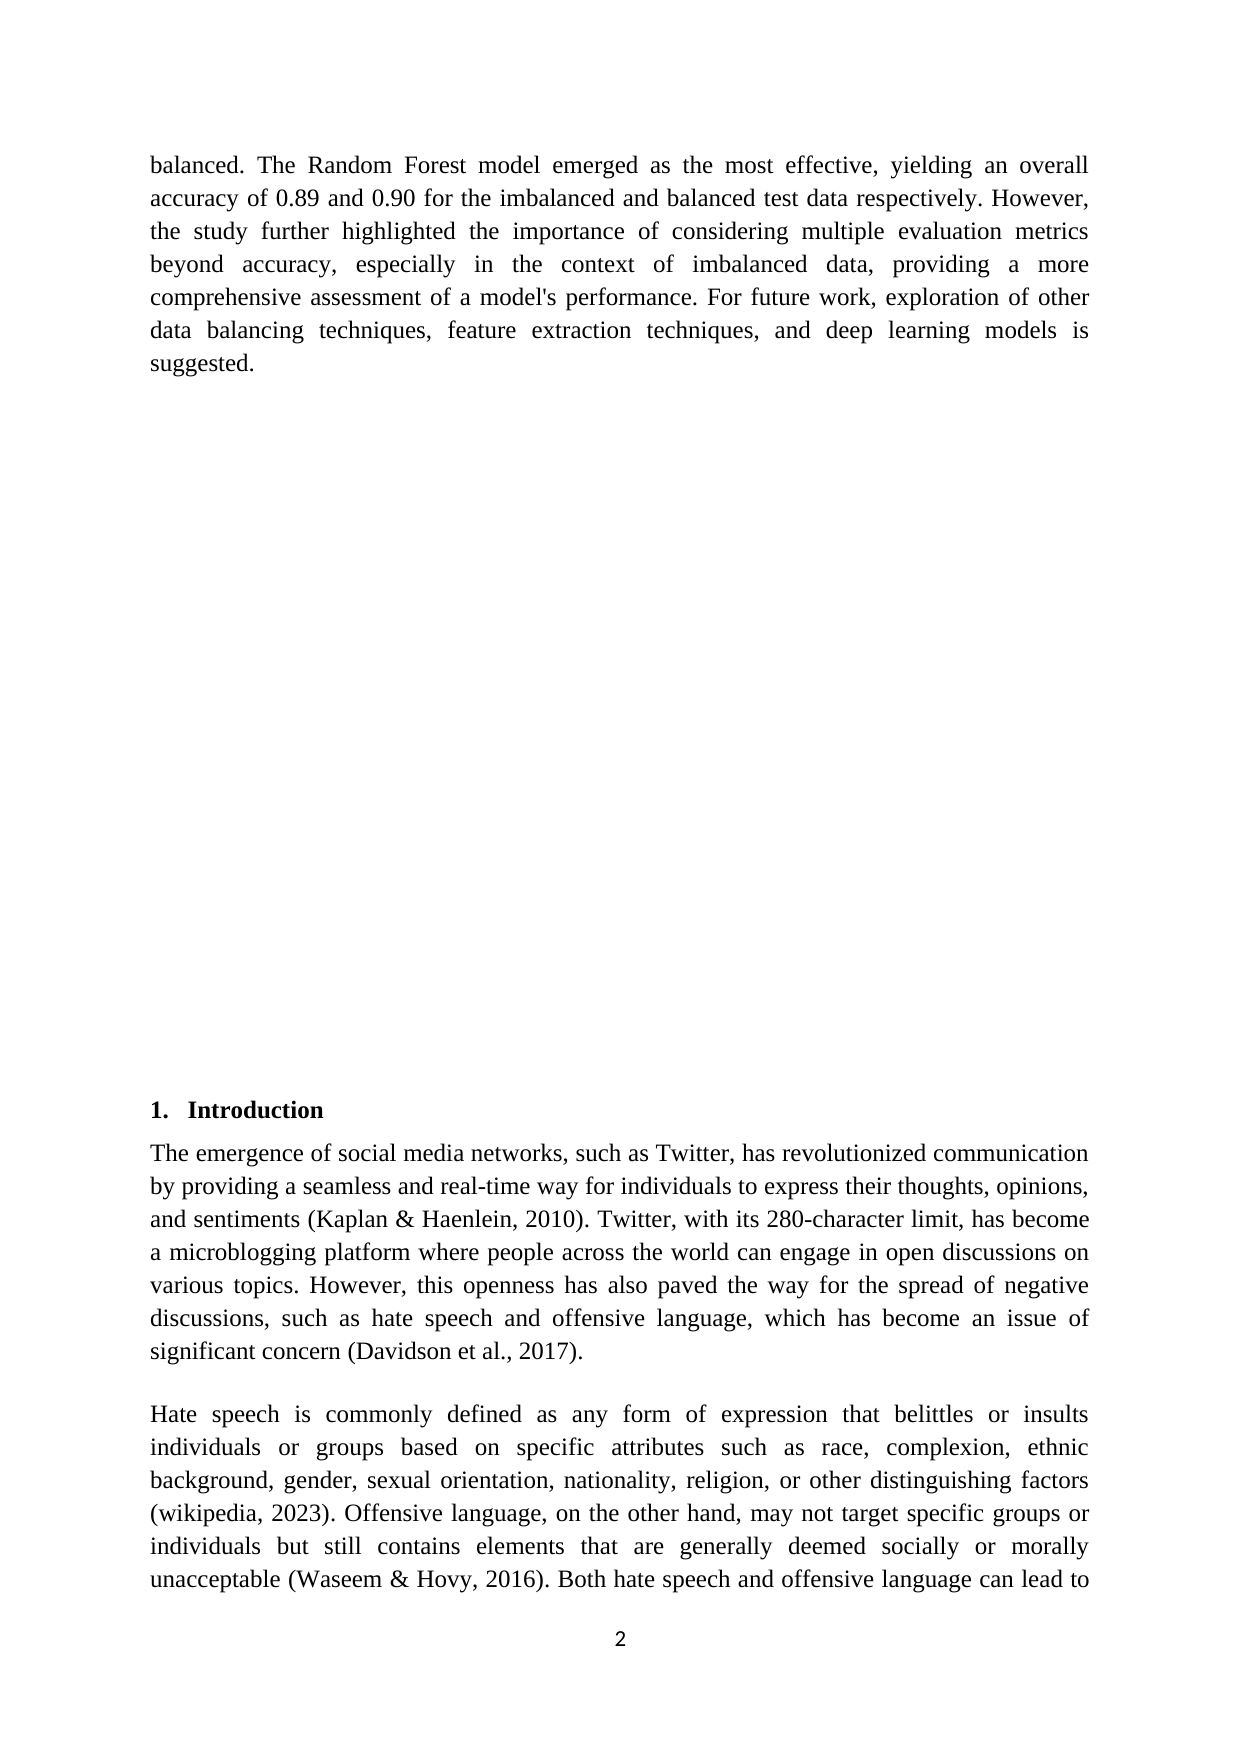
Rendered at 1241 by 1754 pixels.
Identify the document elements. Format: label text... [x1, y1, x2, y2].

subtitle Introduction [150, 1095, 1090, 1124]
text The emergence of social media networks, such as Twitter, has revolutionized communication by providing a seamless and real-time way for individuals to express their thoughts, opinions, and sentiments (Kaplan & Haenlein, 2010). Twitter, with its 280-character limit, has become a microblogging platform where people across the world can engage in open discussions on various topics. However, this openness has also paved the way for the spread of negative discussions, such as hate speech and offensive language, which has become an issue of significant concern (Davidson et al., 2017). [150, 1138, 1090, 1365]
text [150, 150, 1090, 377]
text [150, 1399, 1090, 1592]
